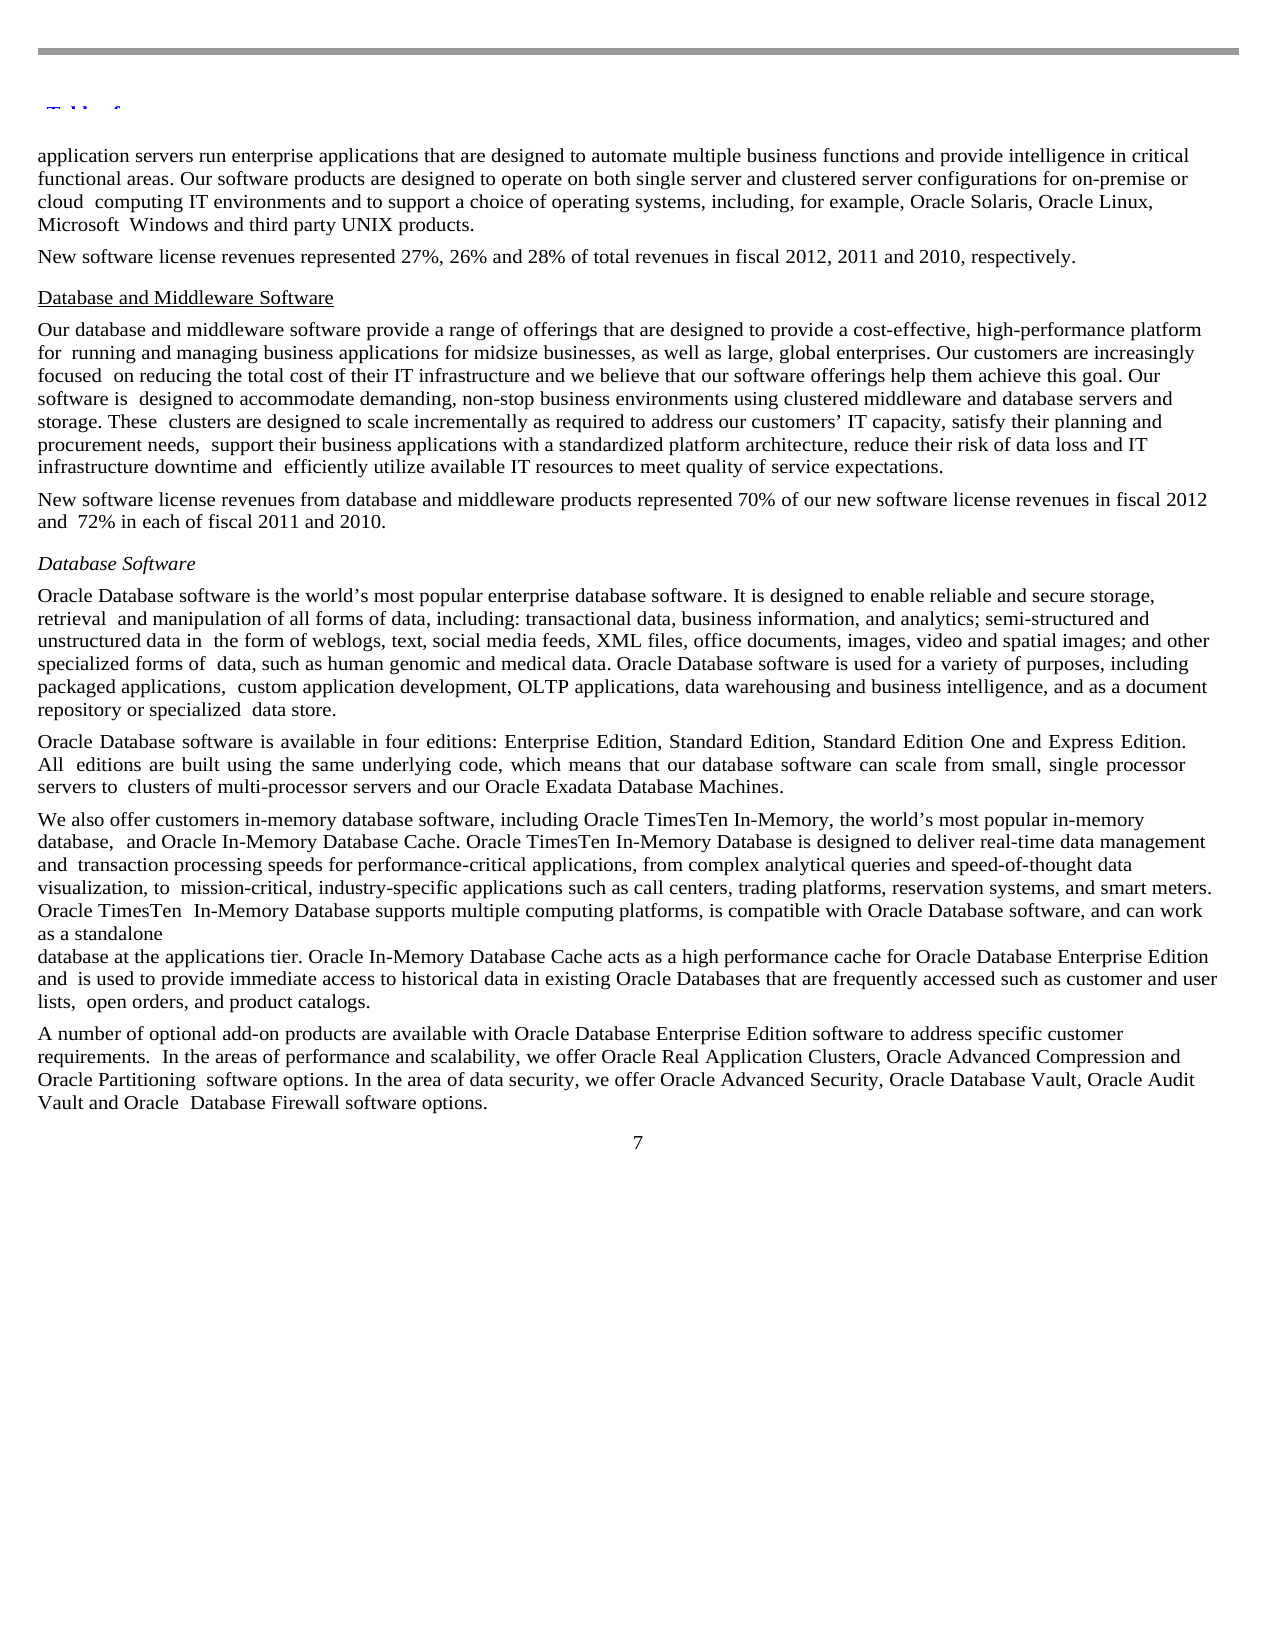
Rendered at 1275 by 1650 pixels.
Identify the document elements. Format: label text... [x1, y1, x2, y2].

text application servers run enterprise applications that are designed to automate multiple business functions and provide intelligence in critical functional areas. Our software products are designed to operate on both single server and clustered server configurations for on-premise or cloud computing IT environments and to support a choice of operating systems, including, for example, Oracle Solaris, Oracle Linux, Microsoft Windows and third party UNIX products. [37, 144, 1228, 236]
text Oracle Database software is the world’s most popular enterprise database software. It is designed to enable reliable and secure storage, retrieval and manipulation of all forms of data, including: transactional data, business information, and analytics; semi-structured and unstructured data in the form of weblogs, text, social media feeds, XML files, office documents, images, video and spatial images; and other specialized forms of data, such as human genomic and medical data. Oracle Database software is used for a variety of purposes, including packaged applications, custom application development, OLTP applications, data warehousing and business intelligence, and as a document repository or specialized data store. [37, 584, 1228, 721]
text A number of optional add-on products are available with Oracle Database Enterprise Edition software to address specific customer requirements. In the areas of performance and scalability, we offer Oracle Real Application Clusters, Oracle Advanced Compression and Oracle Partitioning software options. In the area of data security, we offer Oracle Advanced Security, Oracle Database Vault, Oracle Audit Vault and Oracle Database Firewall software options. [37, 1022, 1226, 1114]
text Database Software [37, 552, 1212, 575]
text We also offer customers in-memory database software, including Oracle TimesTen In-Memory, the world’s most popular in-memory database, and Oracle In-Memory Database Cache. Oracle TimesTen In-Memory Database is designed to deliver real-time data management and transaction processing speeds for performance-critical applications, from complex analytical queries and speed-of-thought data visualization, to mission-critical, industry-specific applications such as call centers, trading platforms, reservation systems, and smart meters. Oracle TimesTen In-Memory Database supports multiple computing platforms, is compatible with Oracle Database software, and can work as a standalone [37, 808, 1223, 944]
text database at the applications tier. Oracle In-Memory Database Cache acts as a high performance cache for Oracle Database Enterprise Edition and is used to provide immediate access to historical data in existing Oracle Databases that are frequently accessed such as customer and user lists, open orders, and product catalogs. [37, 944, 1232, 1013]
text Our database and middleware software provide a range of offerings that are designed to provide a cost-effective, high-performance platform for running and managing business applications for midsize businesses, as well as large, global enterprises. Our customers are increasingly focused on reducing the total cost of their IT infrastructure and we believe that our software offerings help them achieve this goal. Our software is designed to accommodate demanding, non-stop business environments using clustered middleware and database servers and storage. These clusters are designed to scale incrementally as required to address our customers’ IT capacity, satisfy their planning and procurement needs, support their business applications with a standardized platform architecture, reduce their risk of data loss and IT infrastructure downtime and efficiently utilize available IT resources to meet quality of service expectations. [37, 318, 1228, 478]
text 7 [568, 1131, 708, 1154]
text New software license revenues represented 27%, 26% and 28% of total revenues in fiscal 2012, 2011 and 2010, respectively. [37, 245, 1254, 268]
text Database and Middleware Software [37, 286, 1254, 309]
text Oracle Database software is available in four editions: Enterprise Edition, Standard Edition, Standard Edition One and Express Edition. All editions are built using the same underlying code, which means that our database software can scale from small, single processor servers to clusters of multi-processor servers and our Oracle Exadata Database Machines. [37, 730, 1187, 798]
text New software license revenues from database and middleware products represented 70% of our new software license revenues in fiscal 2012 and 72% in each of fiscal 2011 and 2010. [37, 487, 1228, 533]
